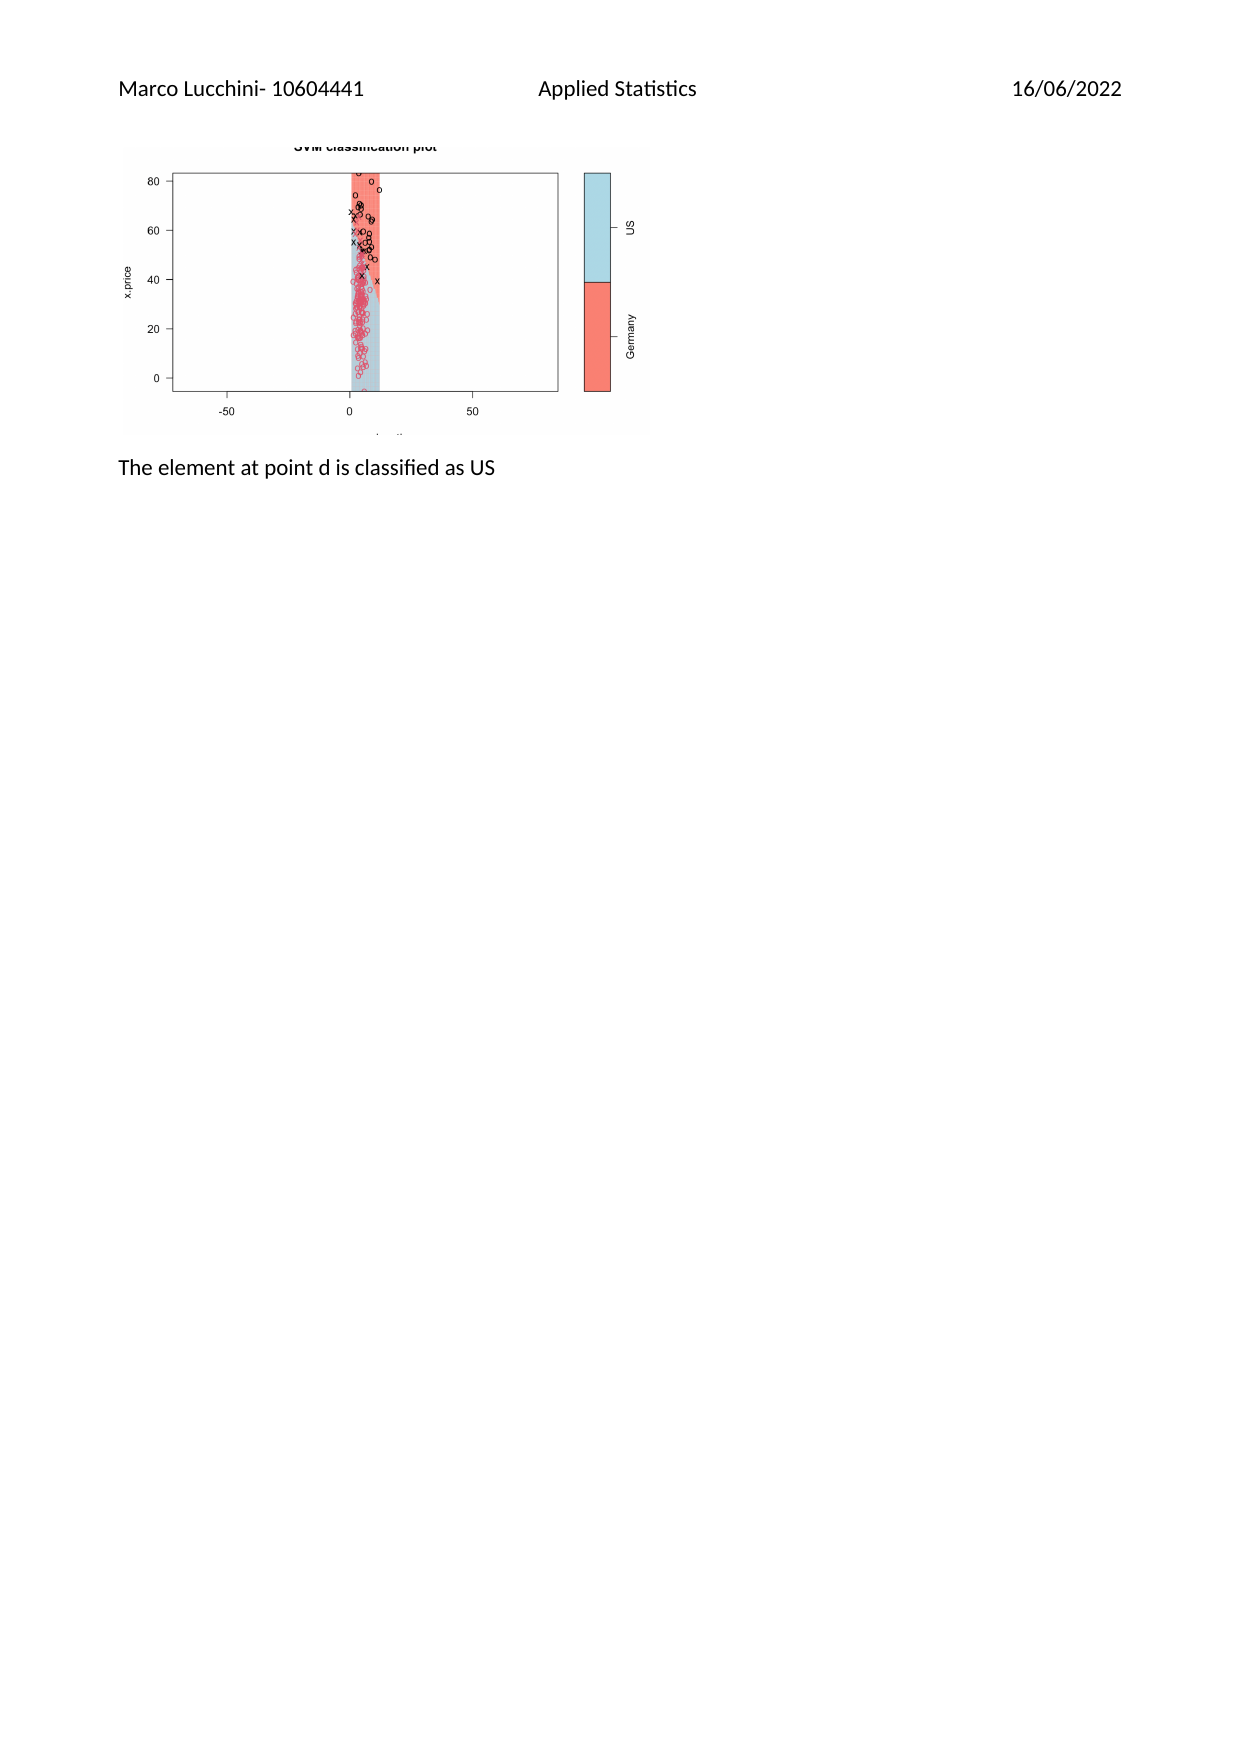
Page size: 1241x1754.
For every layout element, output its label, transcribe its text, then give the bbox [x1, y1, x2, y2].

picture [123, 147, 650, 435]
text The element at point d is classified as US [118, 453, 1122, 481]
